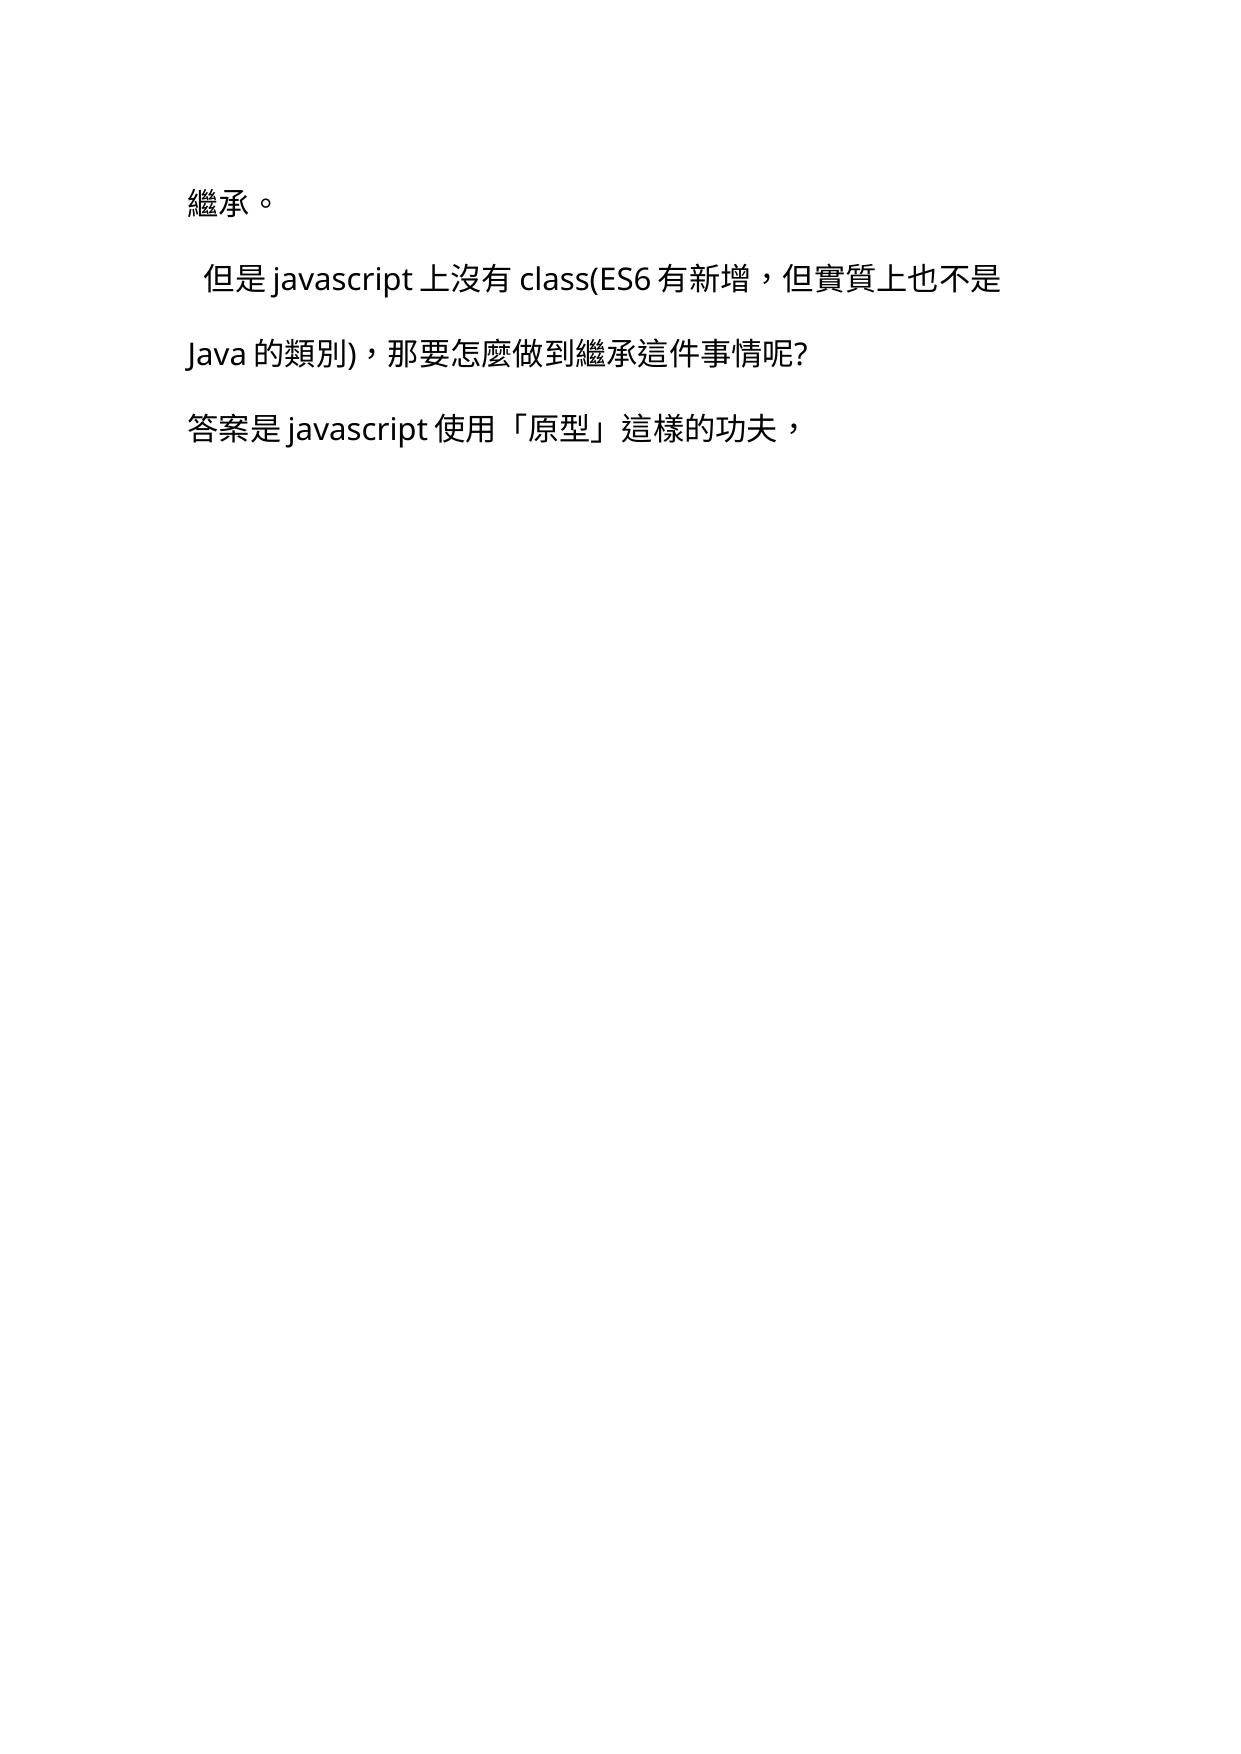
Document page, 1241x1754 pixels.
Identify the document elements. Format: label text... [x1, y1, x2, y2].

text 答案是javascript使用「原型」這樣的功夫， [187, 389, 1053, 464]
text 但是javascript上沒有class(ES6有新增，但實質上也不是Java的類別)，那要怎麼做到繼承這件事情呢? [187, 239, 1053, 389]
